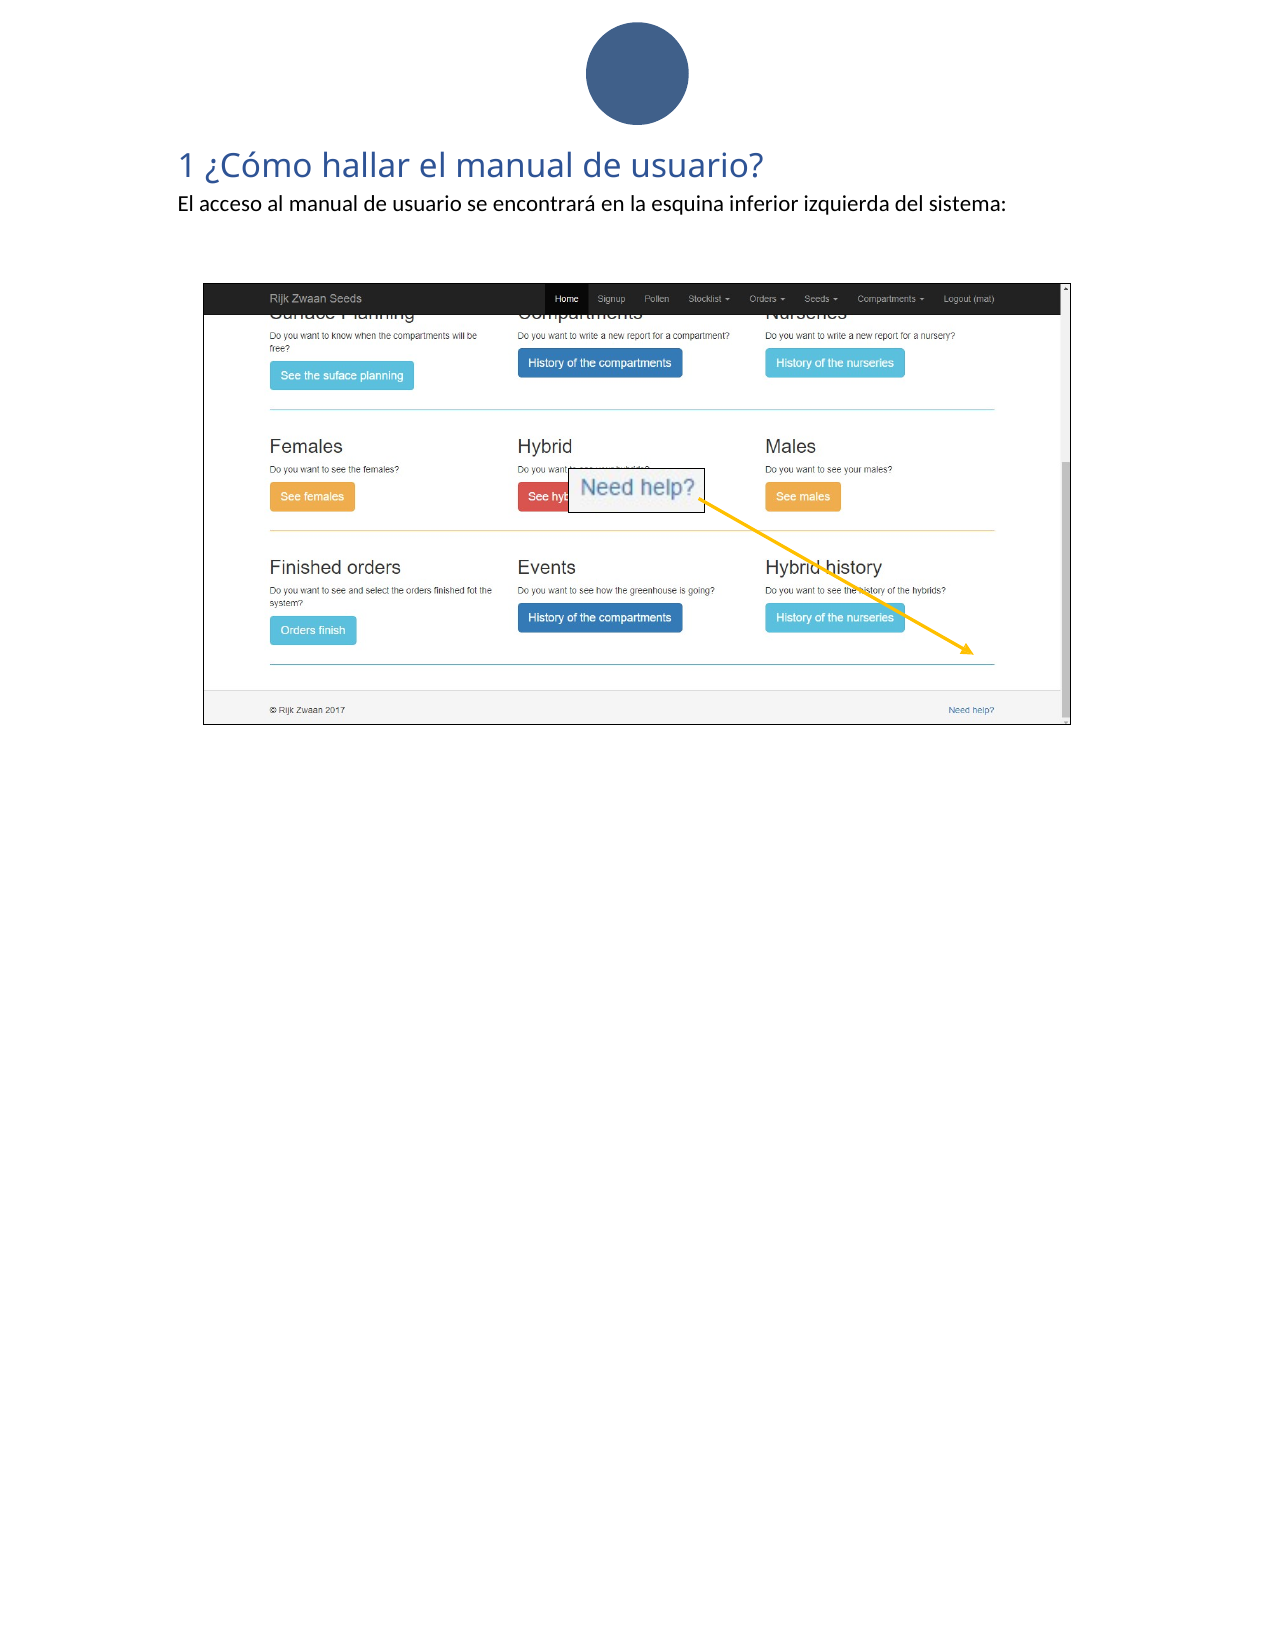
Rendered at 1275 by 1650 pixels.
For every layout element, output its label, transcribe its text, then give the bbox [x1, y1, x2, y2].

text El acceso al manual de usuario se encontrará en la esquina inferior izquierda del sistema: [177, 189, 1096, 218]
picture [204, 284, 1070, 724]
text 1 ¿Cómo hallar el manual de usuario? [177, 147, 1096, 186]
